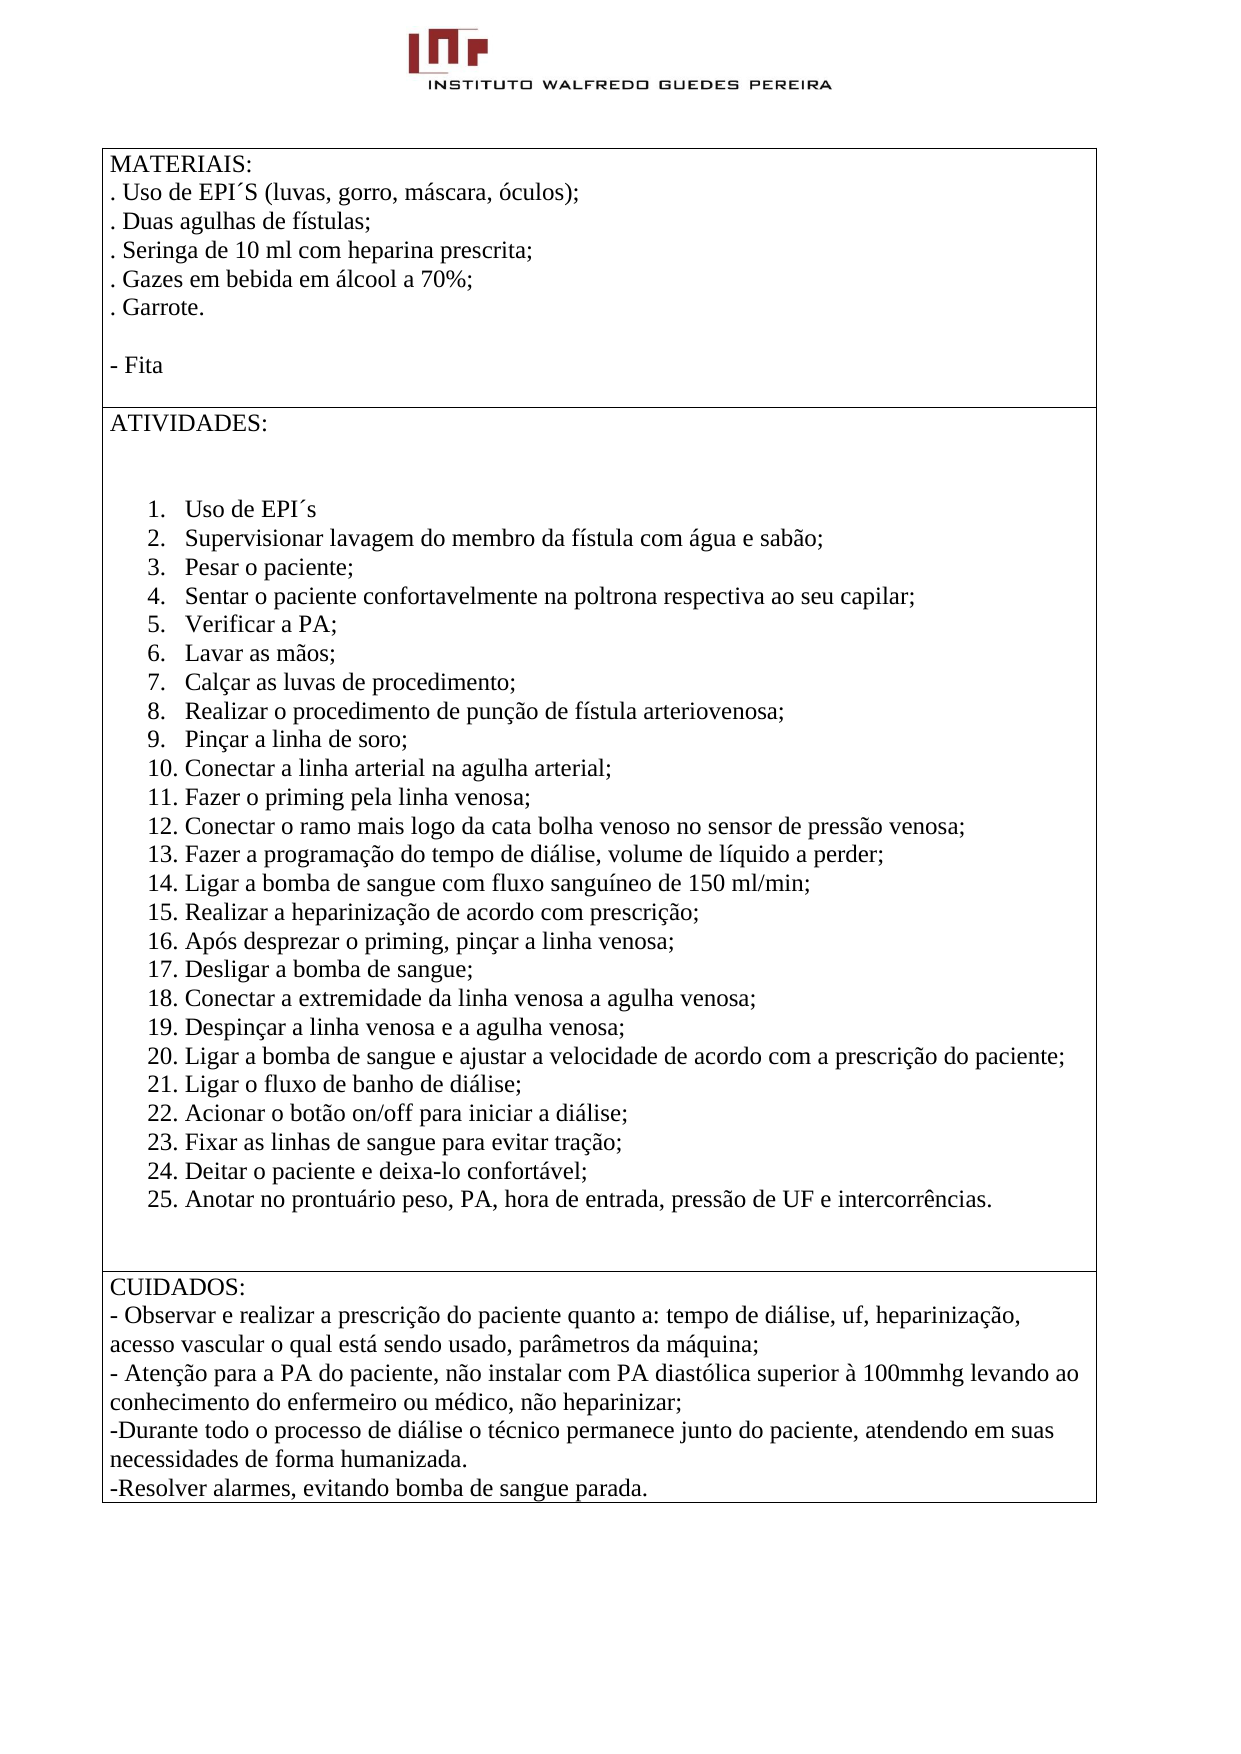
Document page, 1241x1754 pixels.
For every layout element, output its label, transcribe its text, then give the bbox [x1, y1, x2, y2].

table_cell MATERIAIS: . Uso de EPI´S (luvas, gorro, máscara, óculos); . Duas agulhas de fístulas; . Seringa de 10 ml com heparina prescrita; . Gazes em bebida em álcool a 70%; . Garrote. - Fita [103, 149, 1096, 407]
table_cell CUIDADOS: - Observar e realizar a prescrição do paciente quanto a: tempo de diálise, uf, heparinização, acesso vascular o qual está sendo usado, parâmetros da máquina; - Atenção para a PA do paciente, não instalar com PA diastólica superior à 100mmhg levando ao conhecimento do enfermeiro ou médico, não heparinizar; -Durante todo o processo de diálise o técnico permanece junto do paciente, atendendo em suas necessidades de forma humanizada. -Resolver alarmes, evitando bomba de sangue parada. [103, 1272, 1096, 1502]
picture [406, 26, 834, 90]
table_cell ATIVIDADES: Uso de EPI´s Supervisionar lavagem do membro da fístula com água e sabão; Pesar o paciente; Sentar o paciente confortavelmente na poltrona respectiva ao seu capilar; Verificar a PA; Lavar as mãos; Calçar as luvas de procedimento; Realizar o procedimento de punção de fístula arteriovenosa; Pinçar a linha de soro; Conectar a linha arterial na agulha arterial; Fazer o priming pela linha venosa; Conectar o ramo mais logo da cata bolha venoso no sensor de pressão venosa; Fazer a programação do tempo de diálise, volume de líquido a perder; Ligar a bomba de sangue com fluxo sanguíneo de 150 ml/min; Realizar a heparinização de acordo com prescrição; Após desprezar o priming, pinçar a linha venosa; Desligar a bomba de sangue; Conectar a extremidade da linha venosa a agulha venosa; Despinçar a linha venosa e a agulha venosa; Ligar a bomba de sangue e ajustar a velocidade de acordo com a prescrição do paciente; Ligar o fluxo de banho de diálise; Acionar o botão on/off para iniciar a diálise; Fixar as linhas de sangue para evitar tração; Deitar o paciente e deixa-lo confortável; Anotar no prontuário peso, PA, hora de entrada, pressão de UF e intercorrências. [103, 408, 1096, 1271]
